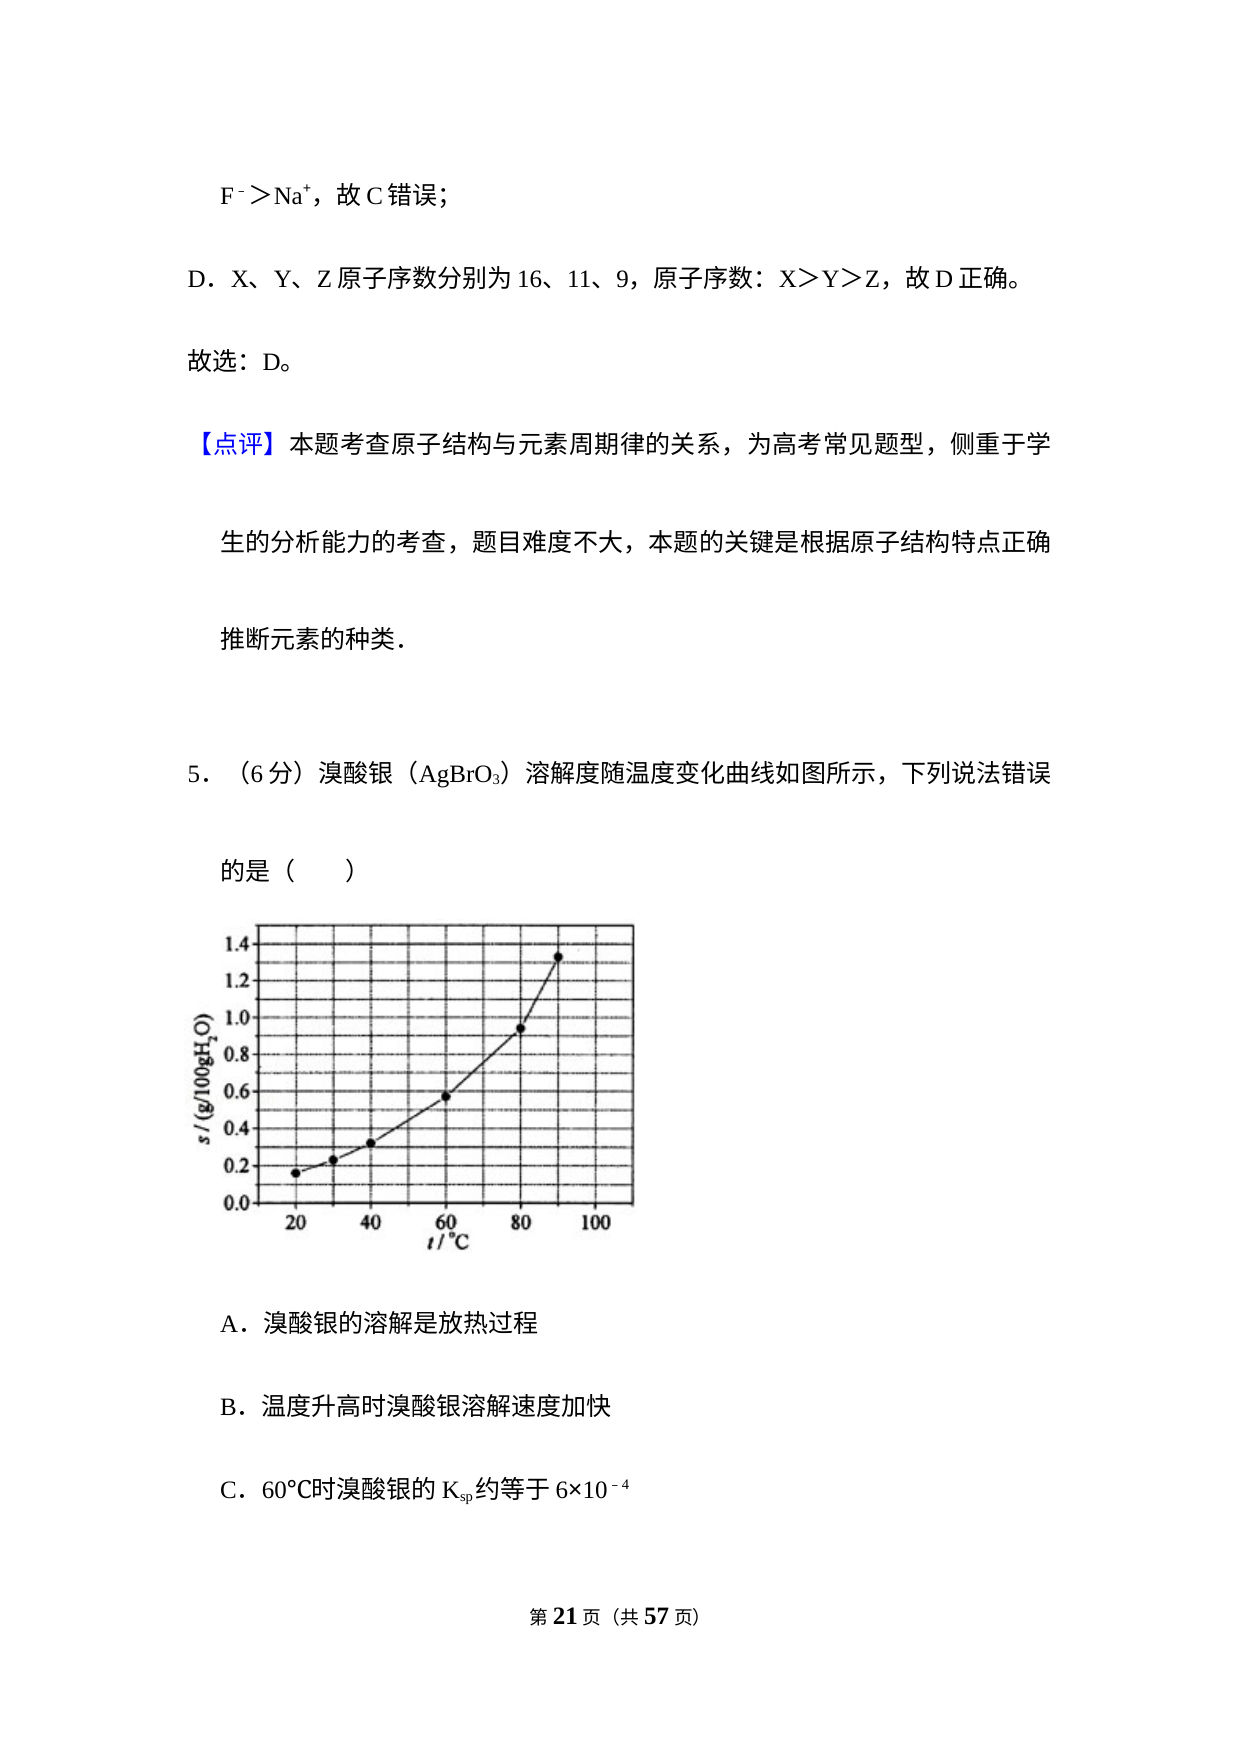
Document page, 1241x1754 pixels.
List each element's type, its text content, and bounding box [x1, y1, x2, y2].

text 5．（6分）溴酸银（AgBrO3）溶解度随温度变化曲线如图所示，下列说法错误的是（ ） [187, 739, 1053, 902]
text A．溴酸银的溶解是放热过程 [187, 1289, 1053, 1354]
text D．X、Y、Z原子序数分别为16、11、9，原子序数：X＞Y＞Z，故D正确。 [187, 244, 1053, 309]
text B．温度升高时溴酸银溶解速度加快 [187, 1372, 1053, 1437]
text 故选：D。 [187, 327, 1053, 392]
text C．60℃时溴酸银的Ksp约等于6×10﹣4 [187, 1456, 1053, 1521]
text 【点评】本题考查原子结构与元素周期律的关系，为高考常见题型，侧重于学生的分析能力的考查，题目难度不大，本题的关键是根据原子结构特点正确推断元素的种类． [187, 410, 1053, 670]
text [187, 161, 1053, 226]
picture [183, 919, 635, 1253]
